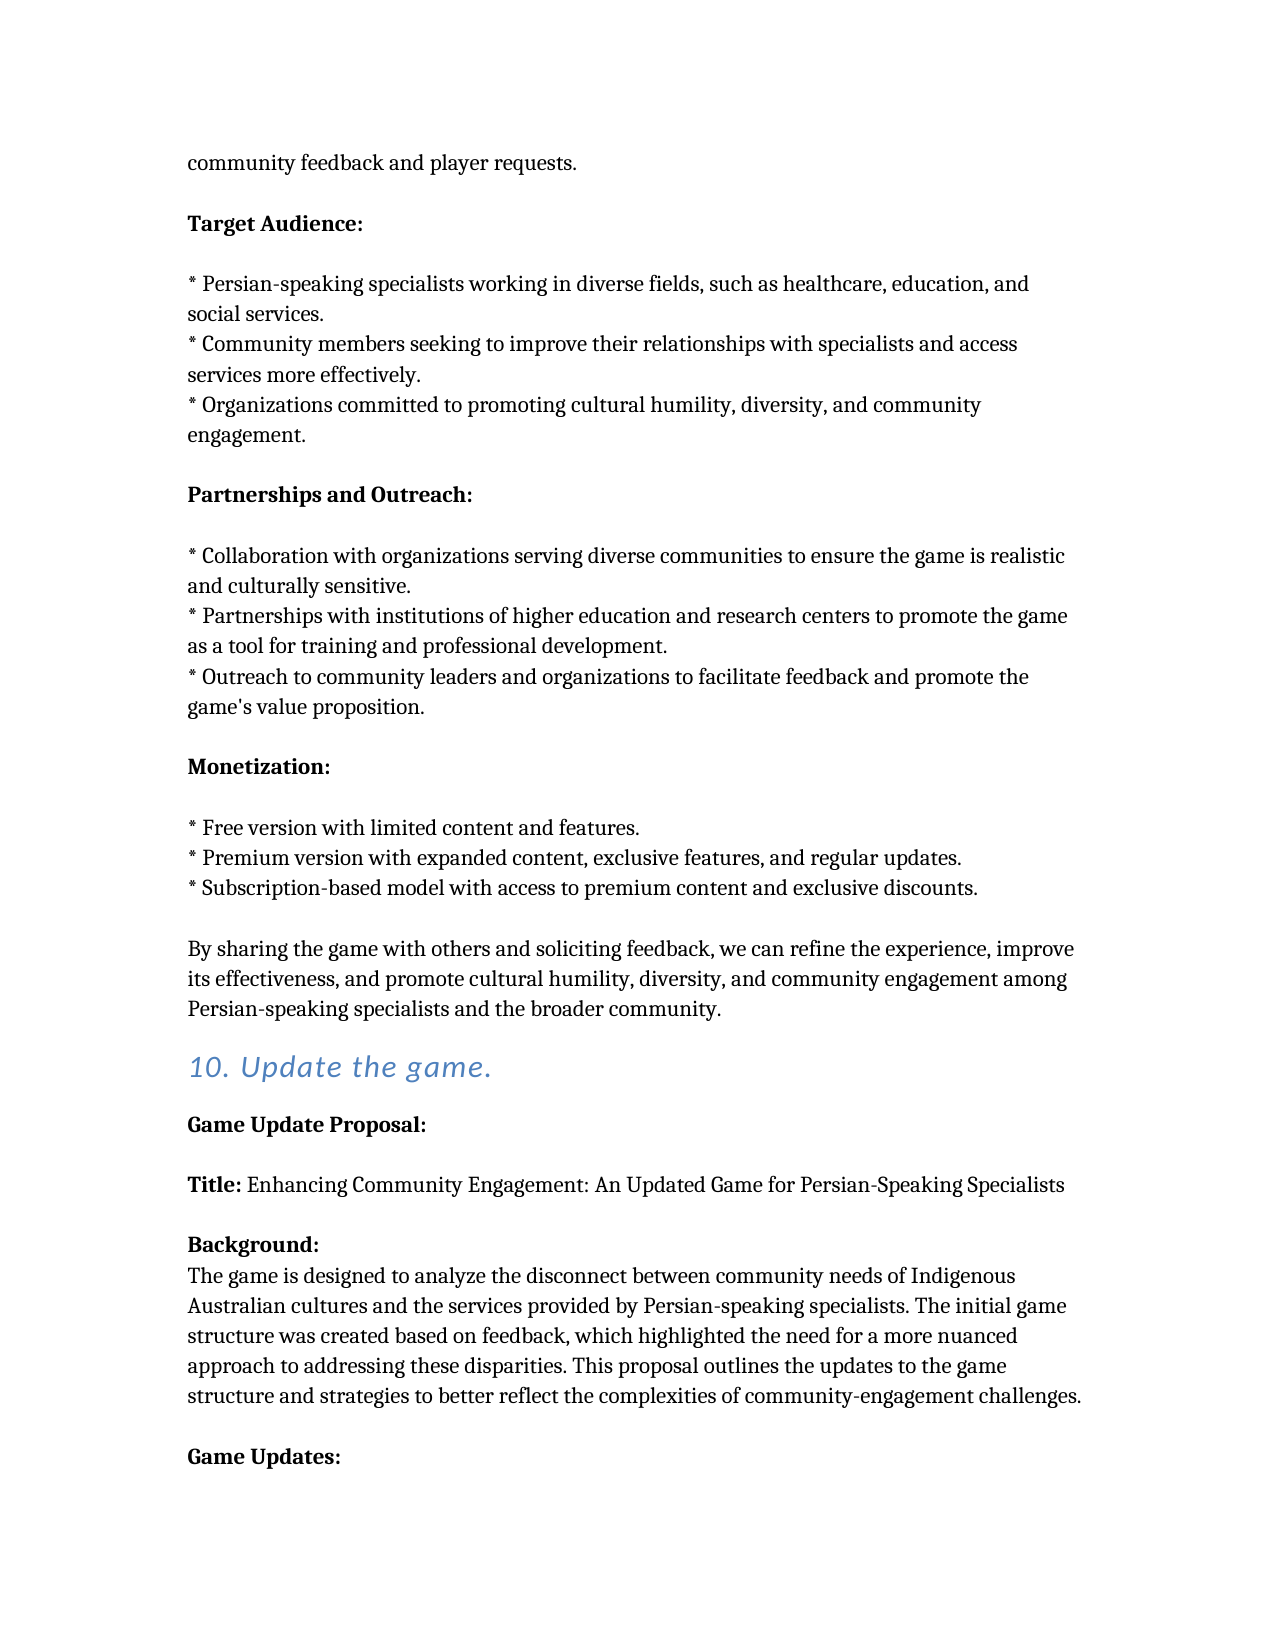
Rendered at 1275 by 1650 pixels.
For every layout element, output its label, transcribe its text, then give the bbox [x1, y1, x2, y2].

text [187, 1111, 1087, 1470]
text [187, 150, 1087, 1022]
subtitle 10. Update the game. [187, 1047, 1087, 1085]
